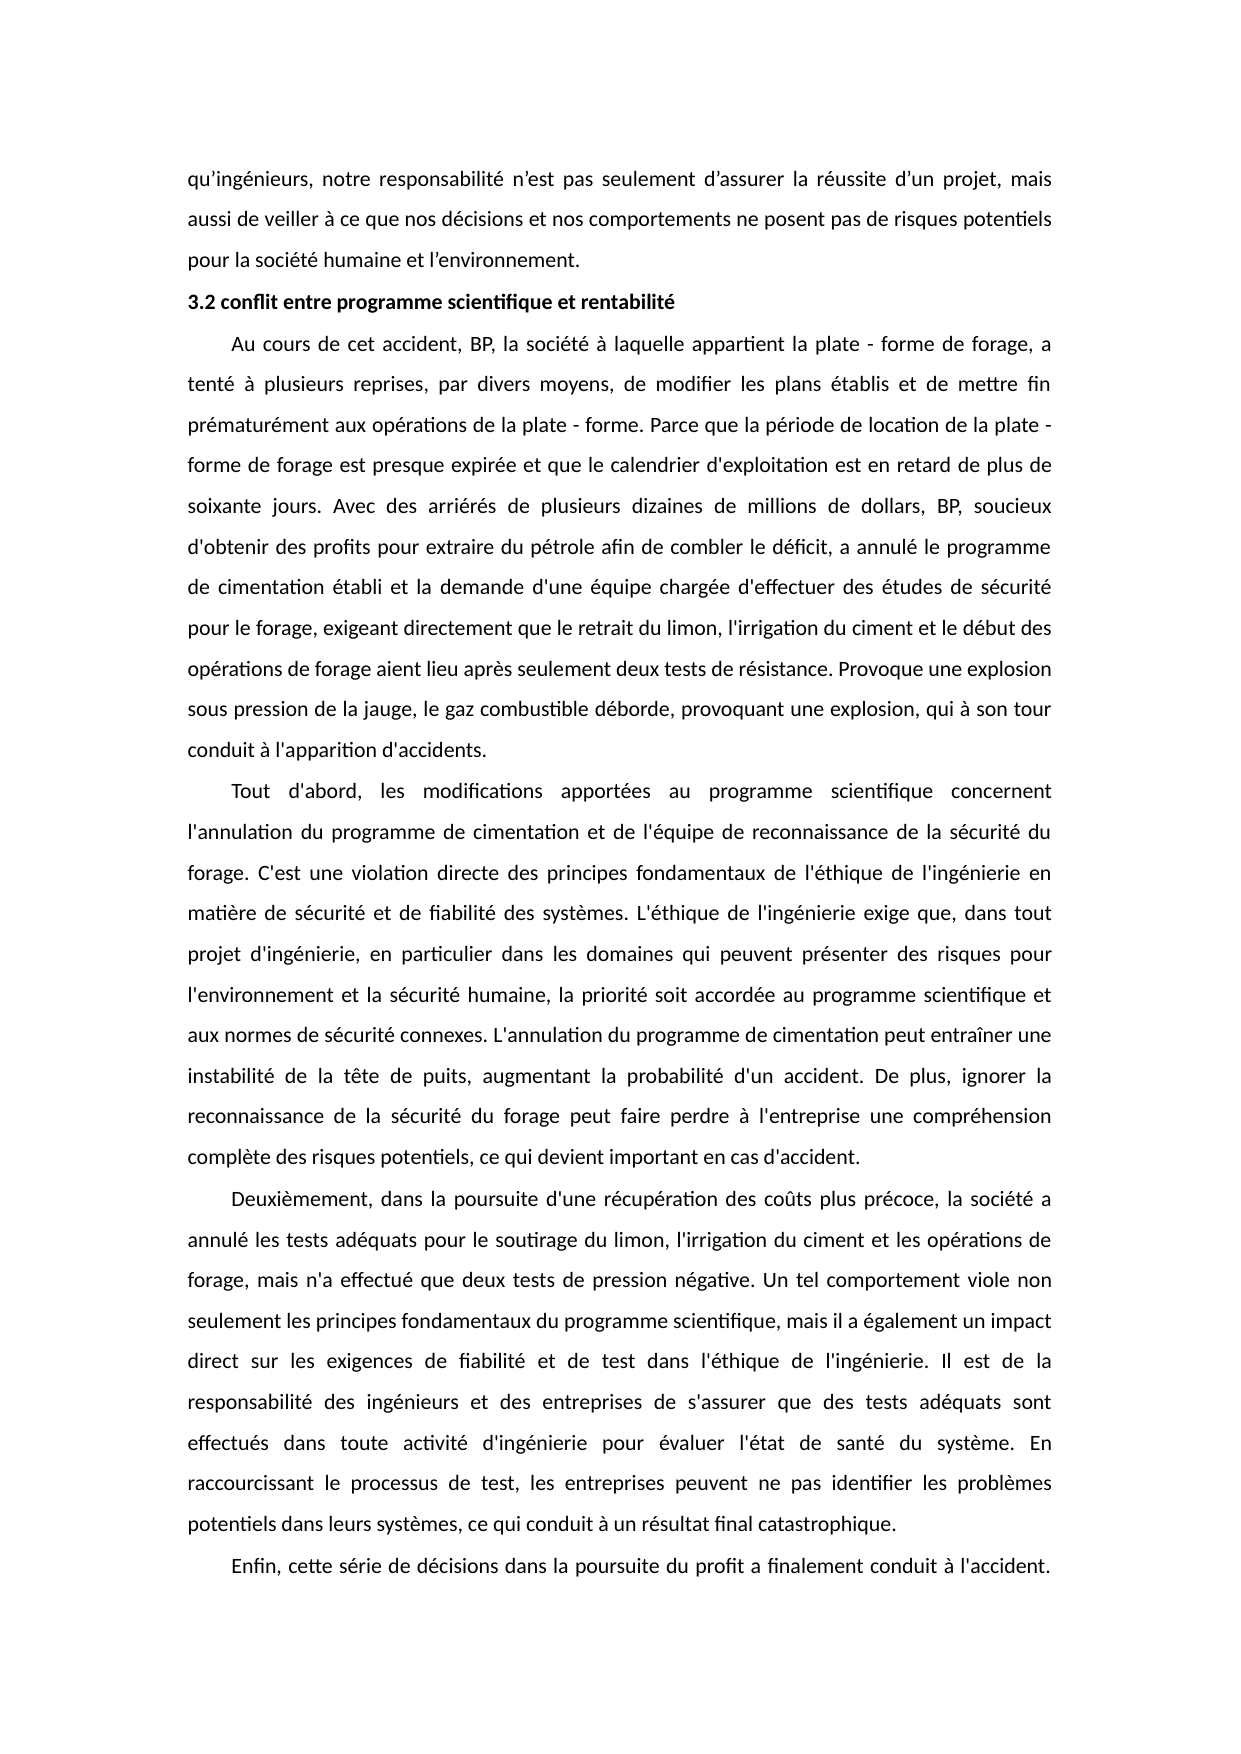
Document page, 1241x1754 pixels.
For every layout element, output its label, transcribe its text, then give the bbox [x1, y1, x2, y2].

text Deuxièmement, dans la poursuite d'une récupération des coûts plus précoce, la société a annulé les tests adéquats pour le soutirage du limon, l'irrigation du ciment et les opérations de forage, mais n'a effectué que deux tests de pression négative. Un tel comportement viole non seulement les principes fondamentaux du programme scientifique, mais il a également un impact direct sur les exigences de fiabilité et de test dans l'éthique de l'ingénierie. Il est de la responsabilité des ingénieurs et des entreprises de s'assurer que des tests adéquats sont effectués dans toute activité d'ingénierie pour évaluer l'état de santé du système. En raccourcissant le processus de test, les entreprises peuvent ne pas identifier les problèmes potentiels dans leurs systèmes, ce qui conduit à un résultat final catastrophique. [187, 1182, 1053, 1540]
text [187, 162, 1053, 276]
text Au cours de cet accident, BP, la société à laquelle appartient la plate - forme de forage, a tenté à plusieurs reprises, par divers moyens, de modifier les plans établis et de mettre fin prématurément aux opérations de la plate - forme. Parce que la période de location de la plate - forme de forage est presque expirée et que le calendrier d'exploitation est en retard de plus de soixante jours. Avec des arriérés de plusieurs dizaines de millions de dollars, BP, soucieux d'obtenir des profits pour extraire du pétrole afin de combler le déficit, a annulé le programme de cimentation établi et la demande d'une équipe chargée d'effectuer des études de sécurité pour le forage, exigeant directement que le retrait du limon, l'irrigation du ciment et le début des opérations de forage aient lieu après seulement deux tests de résistance. Provoque une explosion sous pression de la jauge, le gaz combustible déborde, provoquant une explosion, qui à son tour conduit à l'apparition d'accidents. [187, 327, 1053, 766]
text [187, 1549, 1053, 1581]
text 3.2 conflit entre programme scientifique et rentabilité [187, 285, 1053, 317]
text Tout d'abord, les modifications apportées au programme scientifique concernent l'annulation du programme de cimentation et de l'équipe de reconnaissance de la sécurité du forage. C'est une violation directe des principes fondamentaux de l'éthique de l'ingénierie en matière de sécurité et de fiabilité des systèmes. L'éthique de l'ingénierie exige que, dans tout projet d'ingénierie, en particulier dans les domaines qui peuvent présenter des risques pour l'environnement et la sécurité humaine, la priorité soit accordée au programme scientifique et aux normes de sécurité connexes. L'annulation du programme de cimentation peut entraîner une instabilité de la tête de puits, augmentant la probabilité d'un accident. De plus, ignorer la reconnaissance de la sécurité du forage peut faire perdre à l'entreprise une compréhension complète des risques potentiels, ce qui devient important en cas d'accident. [187, 775, 1053, 1173]
